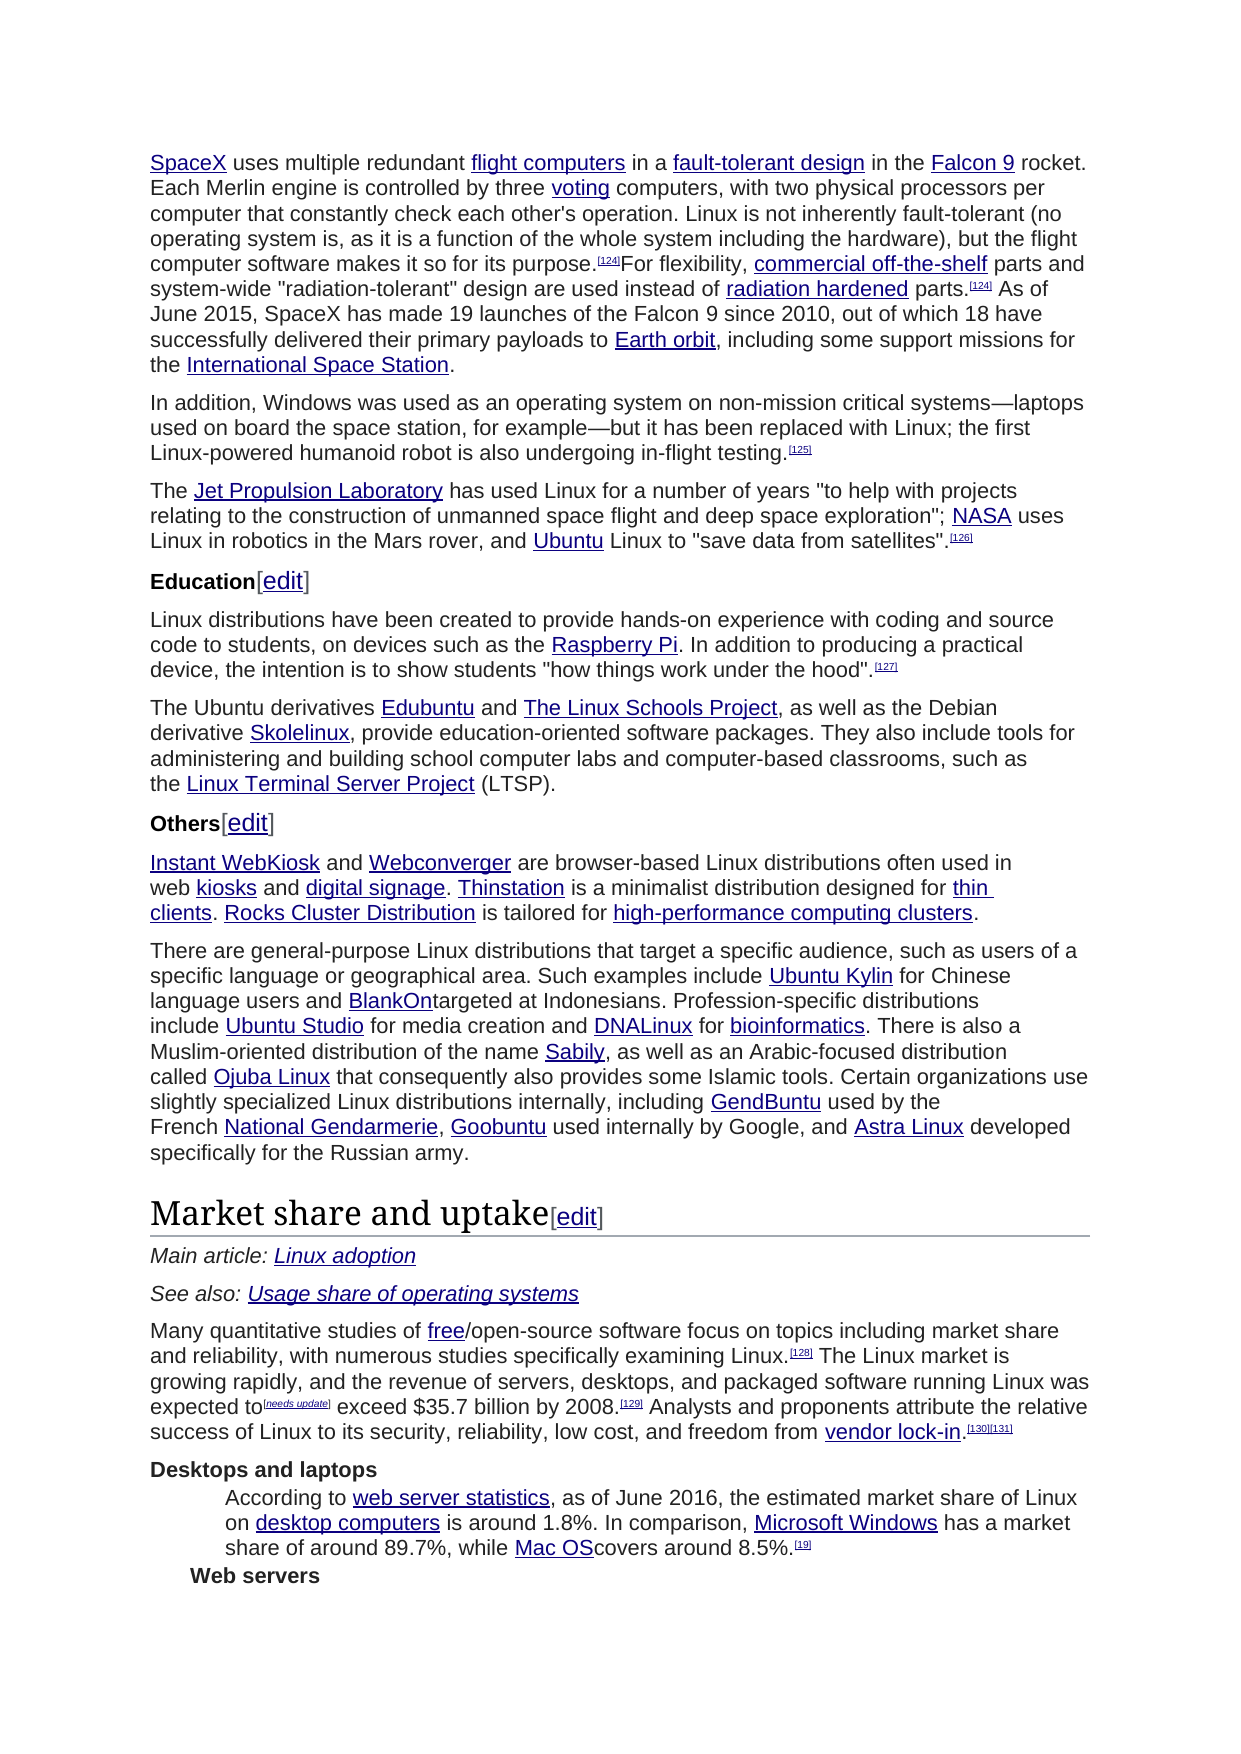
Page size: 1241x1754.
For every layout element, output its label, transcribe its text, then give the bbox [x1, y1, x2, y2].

text Instant WebKiosk and Webconverger are browser-based Linux distributions often used in web kiosks and digital signage. Thinstation is a minimalist distribution designed for thin clients. Rocks Cluster Distribution is tailored for high-performance computing clusters. [150, 849, 1090, 925]
text The Jet Propulsion Laboratory has used Linux for a number of years "to help with projects relating to the construction of unmanned space flight and deep space exploration"; NASA uses Linux in robotics in the Mars rover, and Ubuntu Linux to "save data from satellites".[126] [150, 477, 1090, 553]
text Many quantitative studies of free/open-source software focus on topics including market share and reliability, with numerous studies specifically examining Linux.[128] The Linux market is growing rapidly, and the revenue of servers, desktops, and packaged software running Linux was expected to[needs update] exceed $35.7 billion by 2008.[129] Analysts and proponents attribute the relative success of Linux to its security, reliability, low cost, and freedom from vendor lock-in.[130][131] [150, 1318, 1090, 1444]
text Market share and uptake[edit] [150, 1189, 1090, 1235]
text Others[edit] [150, 808, 1090, 837]
text According to web server statistics, as of June 2016, the estimated market share of Linux on desktop computers is around 1.8%. In comparison, Microsoft Windows has a market share of around 89.7%, while Mac OScovers around 8.5%.[19] [225, 1484, 1090, 1560]
text Web servers [190, 1563, 1090, 1588]
text Linux distributions have been created to provide hands-on experience with coding and source code to students, on devices such as the Raspberry Pi. In addition to producing a practical device, the intention is to show students "how things work under the hood".[127] [150, 607, 1090, 682]
text See also: Usage share of operating systems [150, 1281, 1090, 1306]
text The Ubuntu derivatives Edubuntu and The Linux Schools Project, as well as the Debian derivative Skolelinux, provide education-oriented software packages. They also include tools for administering and building school computer labs and computer-based classrooms, such as the Linux Terminal Server Project (LTSP). [150, 695, 1090, 796]
text Education[edit] [150, 566, 1090, 594]
text Main article: Linux adoption [150, 1243, 1090, 1268]
text Desktops and laptops [150, 1457, 1090, 1482]
text SpaceX uses multiple redundant flight computers in a fault-tolerant design in the Falcon 9 rocket. Each Merlin engine is controlled by three voting computers, with two physical processors per computer that constantly check each other's operation. Linux is not inherently fault-tolerant (no operating system is, as it is a function of the whole system including the hardware), but the flight computer software makes it so for its purpose.[124]For flexibility, commercial off-the-shelf parts and system-wide "radiation-tolerant" design are used instead of radiation hardened parts.[124] As of June 2015, SpaceX has made 19 launches of the Falcon 9 since 2010, out of which 18 have successfully delivered their primary payloads to Earth orbit, including some support missions for the International Space Station. [150, 150, 1090, 377]
text In addition, Windows was used as an operating system on non-mission critical systems‍—‌laptops used on board the space station, for example‍—‌but it has been replaced with Linux; the first Linux-powered humanoid robot is also undergoing in-flight testing.[125] [150, 389, 1090, 465]
text There are general-purpose Linux distributions that target a specific audience, such as users of a specific language or geographical area. Such examples include Ubuntu Kylin for Chinese language users and BlankOntargeted at Indonesians. Profession-specific distributions include Ubuntu Studio for media creation and DNALinux for bioinformatics. There is also a Muslim-oriented distribution of the name Sabily, as well as an Arabic-focused distribution called Ojuba Linux that consequently also provides some Islamic tools. Certain organizations use slightly specialized Linux distributions internally, including GendBuntu used by the French National Gendarmerie, Goobuntu used internally by Google, and Astra Linux developed specifically for the Russian army. [150, 938, 1090, 1164]
